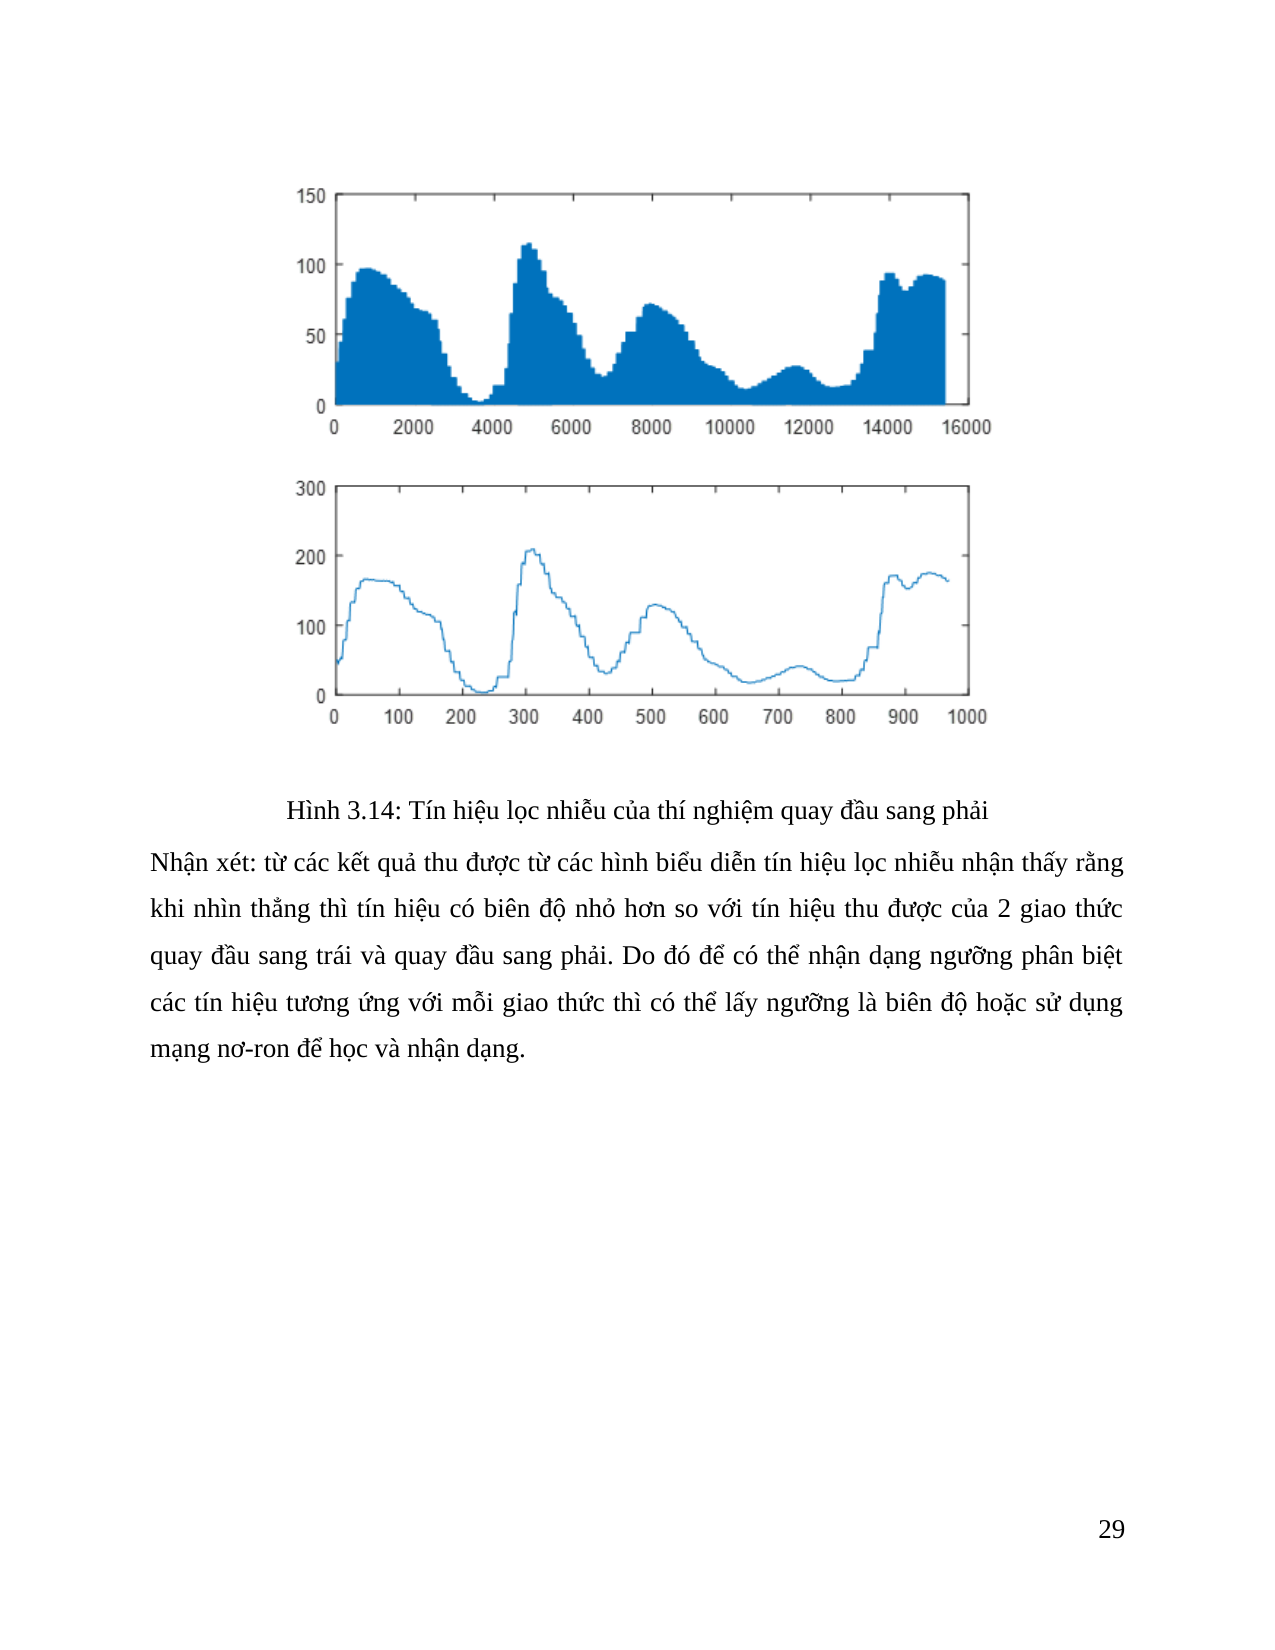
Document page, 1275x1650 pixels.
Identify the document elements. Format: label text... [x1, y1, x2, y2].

text Nhận xét: từ các kết quả thu được từ các hình biểu diễn tín hiệu lọc nhiễu nhận thấy rằng khi nhìn thẳng thì tín hiệu có biên độ nhỏ hơn so với tín hiệu thu được của 2 giao thức quay đầu sang trái và quay đầu sang phải. Do đó để có thể nhận dạng ngưỡng phân biệt các tín hiệu tương ứng với mỗi giao thức thì có thể lấy ngưỡng là biên độ hoặc sử dụng mạng nơ-ron để học và nhận dạng. [150, 846, 1125, 1064]
text Hình 3.14: Tín hiệu lọc nhiễu của thí nghiệm quay đầu sang phải [150, 794, 1125, 825]
picture [230, 150, 1045, 762]
